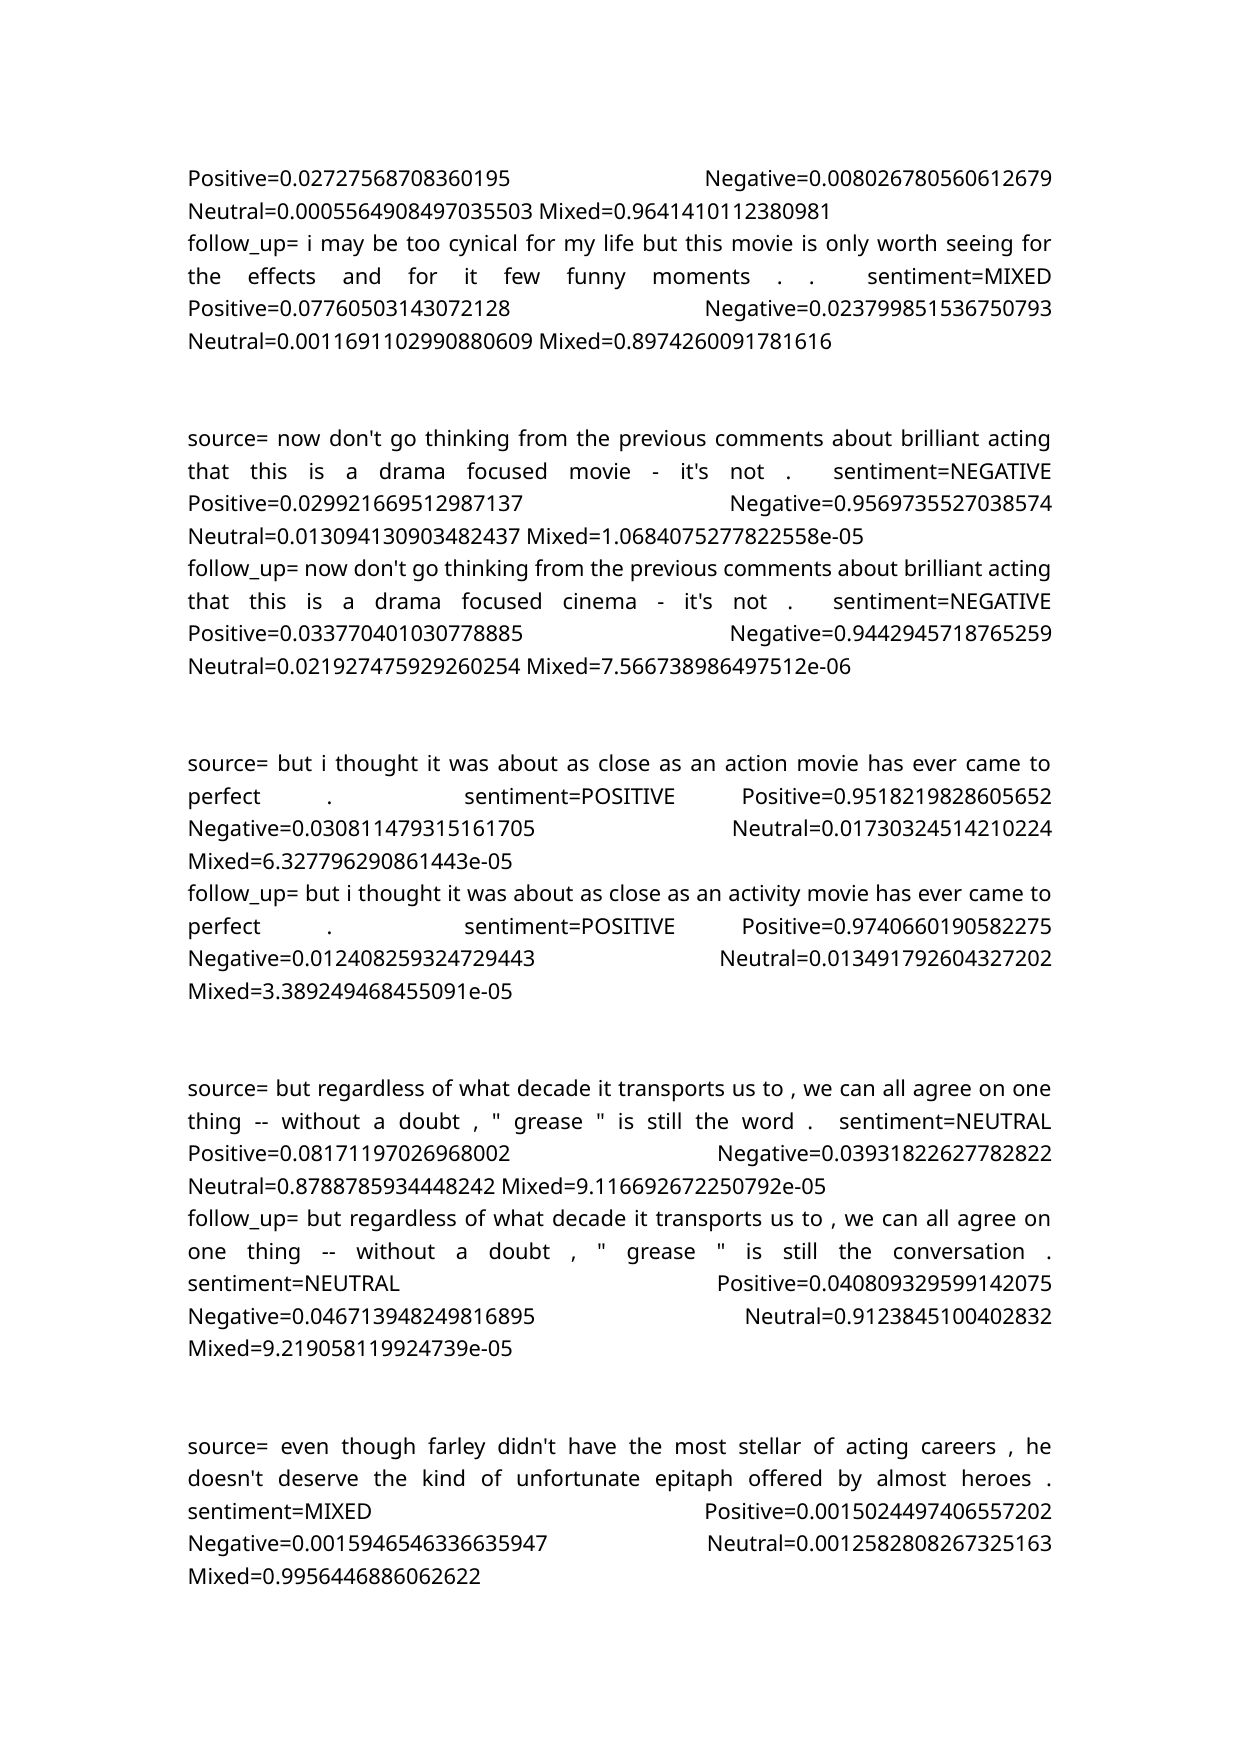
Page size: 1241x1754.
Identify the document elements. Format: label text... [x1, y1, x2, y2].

text follow_up= but i thought it was about as close as an activity movie has ever came to perfect . sentiment=POSITIVE Positive=0.9740660190582275 Negative=0.012408259324729443 Neutral=0.013491792604327202 Mixed=3.389249468455091e-05 [187, 877, 1053, 1007]
text source= now don't go thinking from the previous comments about brilliant acting that this is a drama focused movie - it's not . sentiment=NEGATIVE Positive=0.029921669512987137 Negative=0.9569735527038574 Neutral=0.013094130903482437 Mixed=1.0684075277822558e-05 [187, 422, 1053, 552]
text source= but i thought it was about as close as an action movie has ever came to perfect . sentiment=POSITIVE Positive=0.9518219828605652 Negative=0.030811479315161705 Neutral=0.01730324514210224 Mixed=6.327796290861443e-05 [187, 747, 1053, 877]
text source= but regardless of what decade it transports us to , we can all agree on one thing -- without a doubt , " grease " is still the word . sentiment=NEUTRAL Positive=0.08171197026968002 Negative=0.03931822627782822 Neutral=0.8788785934448242 Mixed=9.116692672250792e-05 [187, 1072, 1053, 1202]
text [187, 162, 1053, 227]
text follow_up= i may be too cynical for my life but this movie is only worth seeing for the effects and for it few funny moments . . sentiment=MIXED Positive=0.07760503143072128 Negative=0.023799851536750793 Neutral=0.0011691102990880609 Mixed=0.8974260091781616 [187, 227, 1053, 357]
text follow_up= but regardless of what decade it transports us to , we can all agree on one thing -- without a doubt , " grease " is still the conversation . sentiment=NEUTRAL Positive=0.040809329599142075 Negative=0.046713948249816895 Neutral=0.9123845100402832 Mixed=9.219058119924739e-05 [187, 1202, 1053, 1364]
text source= even though farley didn't have the most stellar of acting careers , he doesn't deserve the kind of unfortunate epitaph offered by almost heroes . sentiment=MIXED Positive=0.0015024497406557202 Negative=0.0015946546336635947 Neutral=0.0012582808267325163 Mixed=0.9956446886062622 [187, 1429, 1053, 1592]
text follow_up= now don't go thinking from the previous comments about brilliant acting that this is a drama focused cinema - it's not . sentiment=NEGATIVE Positive=0.033770401030778885 Negative=0.9442945718765259 Neutral=0.021927475929260254 Mixed=7.566738986497512e-06 [187, 552, 1053, 682]
